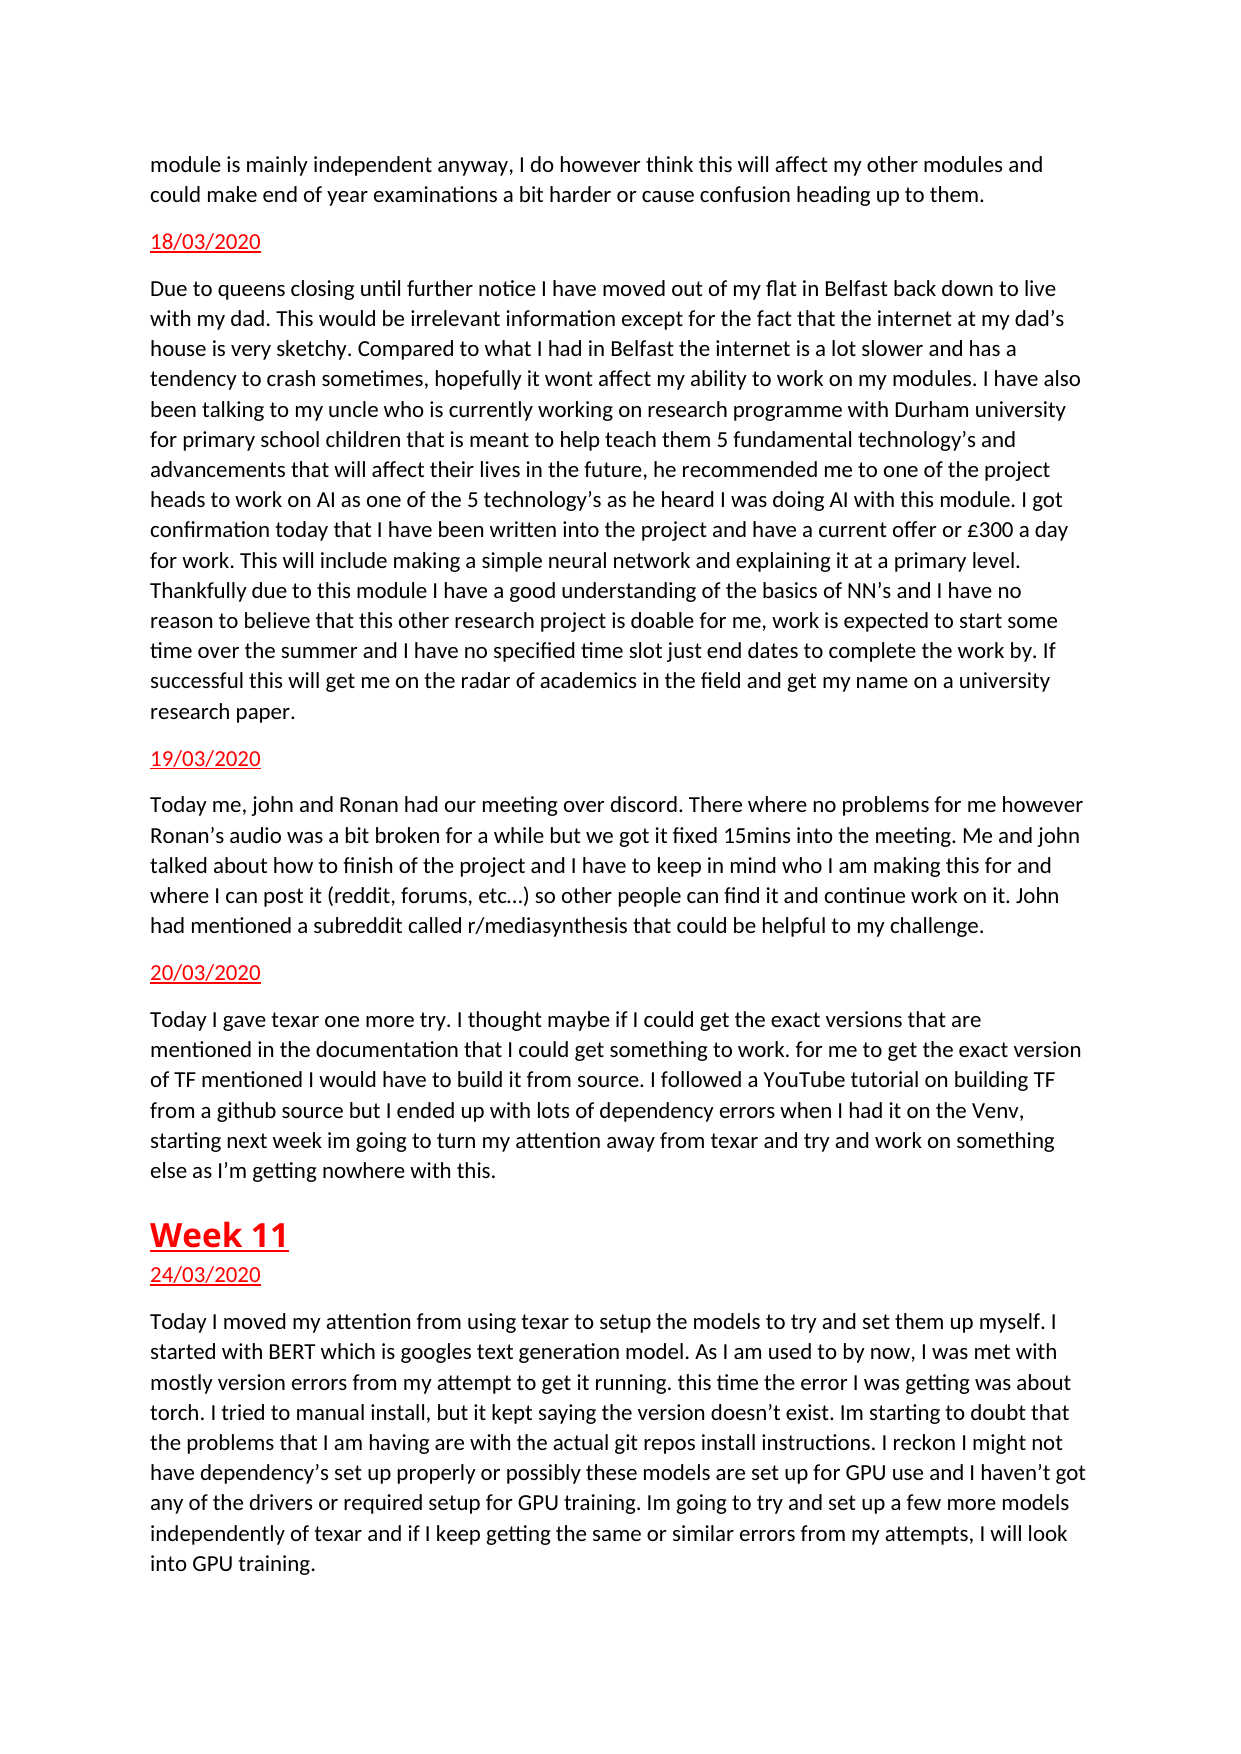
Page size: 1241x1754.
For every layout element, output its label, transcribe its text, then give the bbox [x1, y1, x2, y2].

text Today I gave texar one more try. I thought maybe if I could get the exact versions that are mentioned in the documentation that I could get something to work. for me to get the exact version of TF mentioned I would have to build it from source. I followed a YouTube tutorial on building TF from a github source but I ended up with lots of dependency errors when I had it on the Venv, starting next week im going to turn my attention away from texar and try and work on something else as I’m getting nowhere with this. [150, 1005, 1090, 1184]
subtitle Week 11 [150, 1211, 1090, 1257]
text 19/03/2020 [150, 744, 1090, 772]
text 24/03/2020 [150, 1260, 1090, 1288]
text 20/03/2020 [150, 958, 1090, 986]
text 18/03/2020 [150, 227, 1090, 255]
text Today me, john and Ronan had our meeting over discord. There where no problems for me however Ronan’s audio was a bit broken for a while but we got it fixed 15mins into the meeting. Me and john talked about how to finish of the project and I have to keep in mind who I am making this for and where I can post it (reddit, forums, etc…) so other people can find it and continue work on it. John had mentioned a subreddit called r/mediasynthesis that could be helpful to my challenge. [150, 791, 1090, 939]
text Today I moved my attention from using texar to setup the models to try and set them up myself. I started with BERT which is googles text generation model. As I am used to by now, I was met with mostly version errors from my attempt to get it running. this time the error I was getting was about torch. I tried to manual install, but it kept saying the version doesn’t exist. Im starting to doubt that the problems that I am having are with the actual git repos install instructions. I reckon I might not have dependency’s set up properly or possibly these models are set up for GPU use and I haven’t got any of the drivers or required setup for GPU training. Im going to try and set up a few more models independently of texar and if I keep getting the same or similar errors from my attempts, I will look into GPU training. [150, 1307, 1090, 1577]
